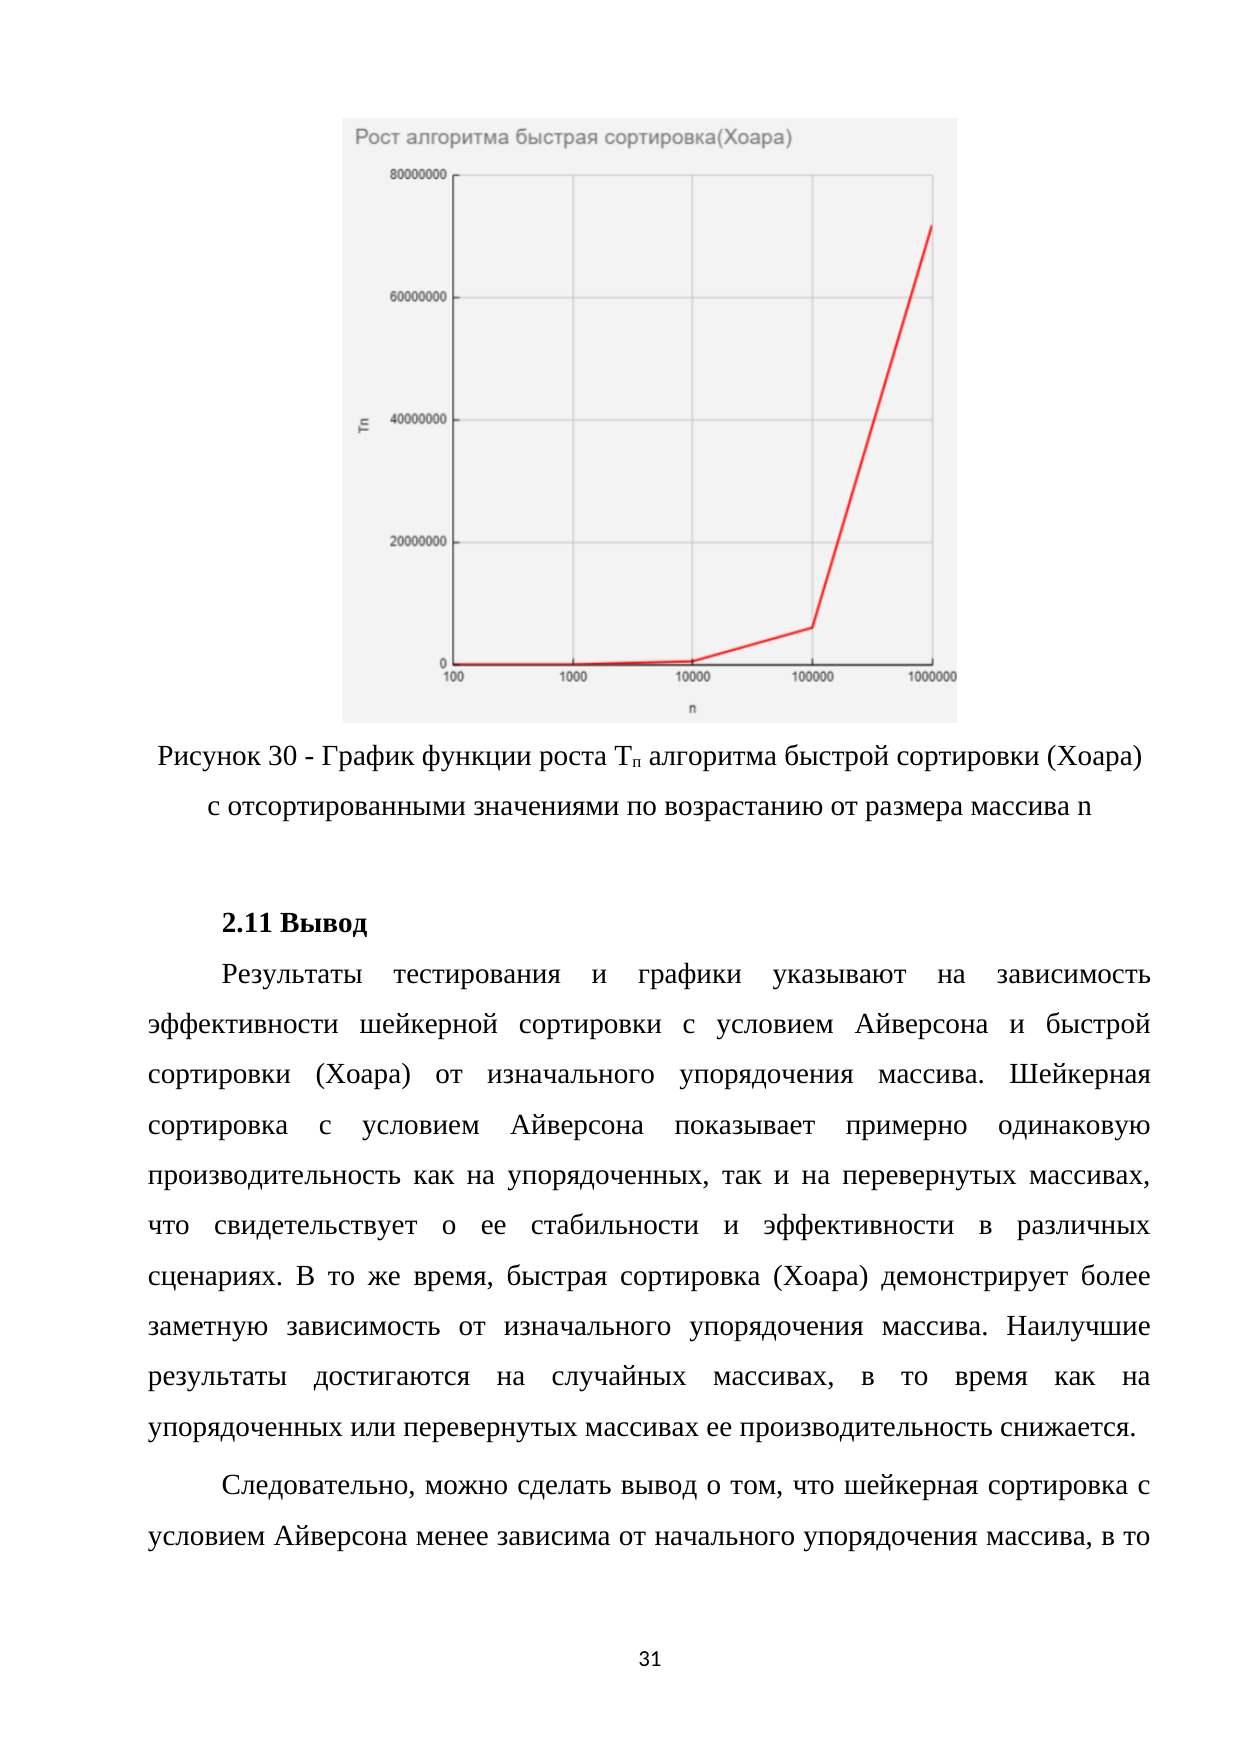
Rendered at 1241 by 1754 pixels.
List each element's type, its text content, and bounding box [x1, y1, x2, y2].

subtitle 2.11 Вывод [148, 906, 1152, 939]
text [148, 1467, 1152, 1551]
text Результаты тестирования и графики указывают на зависимость эффективности шейкерной сортировки с условием Айверсона и быстрой сортировки (Хоара) от изначального упорядочения массива. Шейкерная сортировка с условием Айверсона показывает примерно одинаковую производительность как на упорядоченных, так и на перевернутых массивах, что свидетельствует о ее стабильности и эффективности в различных сценариях. В то же время, быстрая сортировка (Хоара) демонстрирует более заметную зависимость от изначального упорядочения массива. Наилучшие результаты достигаются на случайных массивах, в то время как на упорядоченных или перевернутых массивах ее производительность снижается. [148, 956, 1152, 1442]
text Рисунок 30 - График функции роста Тп алгоритма быстрой сортировки (Хоара) с отсортированными значениями по возрастанию от размера массива n [148, 738, 1152, 822]
picture [342, 118, 957, 723]
